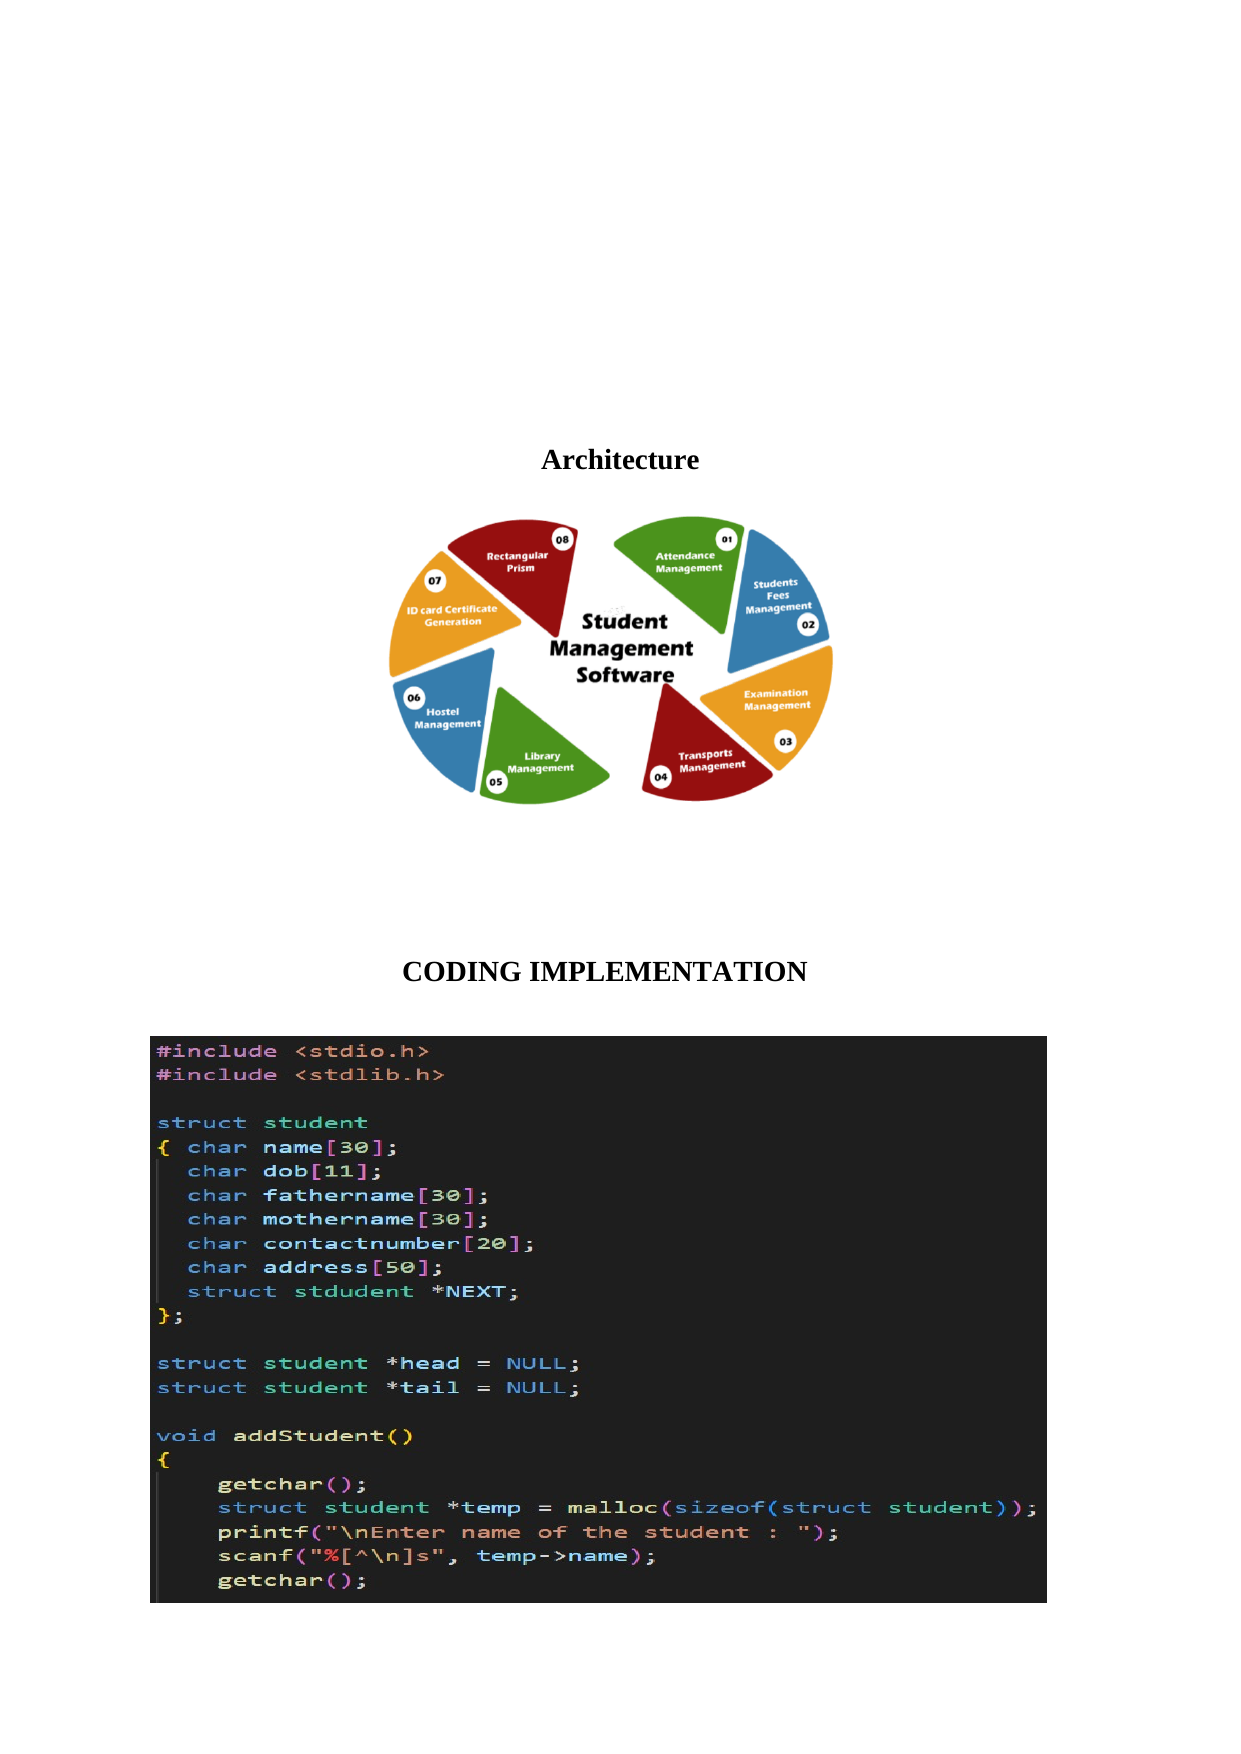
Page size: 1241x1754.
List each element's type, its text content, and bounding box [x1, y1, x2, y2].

text CODING IMPLEMENTATION [150, 954, 862, 988]
text Architecture [150, 442, 1090, 475]
picture [150, 1036, 1047, 1603]
picture [380, 491, 859, 824]
